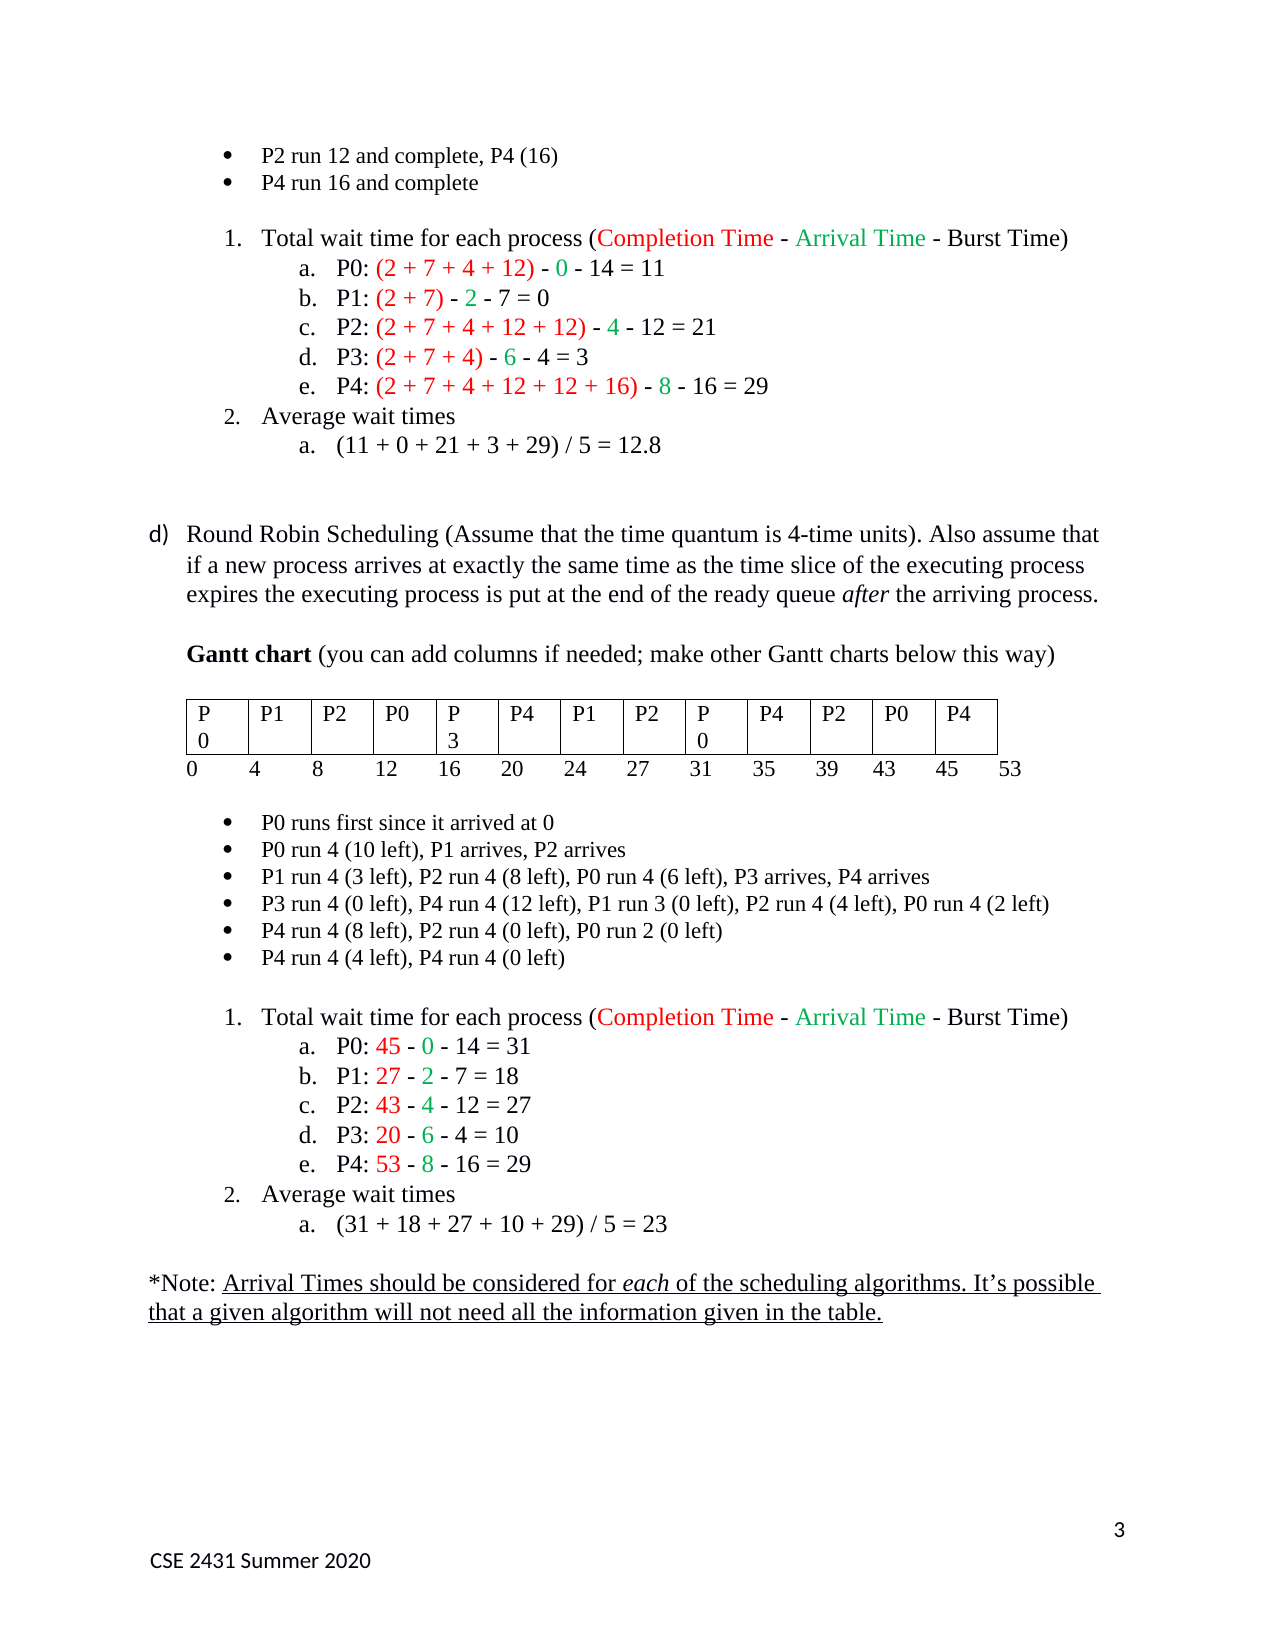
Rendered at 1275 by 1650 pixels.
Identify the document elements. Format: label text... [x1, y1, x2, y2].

list P0: (2 + 7 + 4 + 12) - 0 - 14 = 11 [298, 253, 1114, 282]
table_header P4 [748, 700, 810, 754]
list (31 + 18 + 27 + 10 + 29) / 5 = 23 [298, 1209, 1114, 1237]
table_header P4 [499, 700, 560, 754]
text 0 4 8 12 16 20 24 27 31 35 39 43 45 53 [186, 755, 1114, 781]
list P4 run 4 (8 left), P2 run 4 (0 left), P0 run 2 (0 left) [223, 917, 1114, 944]
list P0 run 4 (10 left), P1 arrives, P2 arrives [223, 836, 1114, 862]
list P0: 45 - 0 - 14 = 31 [298, 1031, 1114, 1060]
list Round Robin Scheduling (Assume that the time quantum is 4-time units). Also assume that if a new process arrives at exactly the same time as the time slice of the executing process expires the executing process is put at the end of the ready queue after the arriving process. [148, 519, 1114, 608]
table_header P1 [249, 700, 311, 754]
list P2: (2 + 7 + 4 + 12 + 12) - 4 - 12 = 21 [298, 312, 1114, 341]
list P3: (2 + 7 + 4) - 6 - 4 = 3 [298, 342, 1114, 371]
table_header P2 [811, 700, 872, 754]
table_header P0 [686, 700, 747, 754]
table_header P4 [936, 700, 997, 754]
list P1 run 4 (3 left), P2 run 4 (8 left), P0 run 4 (6 left), P3 arrives, P4 arrives [223, 863, 1114, 889]
text Gantt chart (you can add columns if needed; make other Gantt charts below this way) [186, 639, 1114, 668]
list P0 runs first since it arrived at 0 [223, 809, 1114, 835]
list P4 run 16 and complete [223, 169, 1114, 196]
list (11 + 0 + 21 + 3 + 29) / 5 = 12.8 [298, 431, 1114, 459]
list P2 run 12 and complete, P4 (16) [223, 142, 1114, 169]
list P1: (2 + 7) - 2 - 7 = 0 [298, 283, 1114, 311]
table_header P0 [374, 700, 436, 754]
list Average wait times [223, 401, 1114, 430]
table_header P0 [873, 700, 935, 754]
list Total wait time for each process (Completion Time - Arrival Time - Burst Time) [223, 223, 1114, 252]
list Average wait times [223, 1179, 1114, 1208]
list P3 run 4 (0 left), P4 run 4 (12 left), P1 run 3 (0 left), P2 run 4 (4 left), P0 run 4 (2 left) [223, 890, 1114, 917]
list P2: 43 - 4 - 12 = 27 [298, 1090, 1114, 1119]
table_header P2 [624, 700, 685, 754]
table_header P0 [187, 700, 248, 754]
text *Note: Arrival Times should be considered for each of the scheduling algorithms. It’s possible that a given algorithm will not need all the information given in the table. [148, 1268, 1130, 1326]
list P4: (2 + 7 + 4 + 12 + 12 + 16) - 8 - 16 = 29 [298, 371, 1114, 400]
table_header P3 [437, 700, 498, 754]
table_header P2 [312, 700, 373, 754]
list P4: 53 - 8 - 16 = 29 [298, 1149, 1114, 1178]
list P1: 27 - 2 - 7 = 18 [298, 1061, 1114, 1089]
table_header P1 [561, 700, 623, 754]
list Total wait time for each process (Completion Time - Arrival Time - Burst Time) [223, 1002, 1114, 1030]
list P4 run 4 (4 left), P4 run 4 (0 left) [223, 944, 1114, 971]
list P3: 20 - 6 - 4 = 10 [298, 1120, 1114, 1149]
